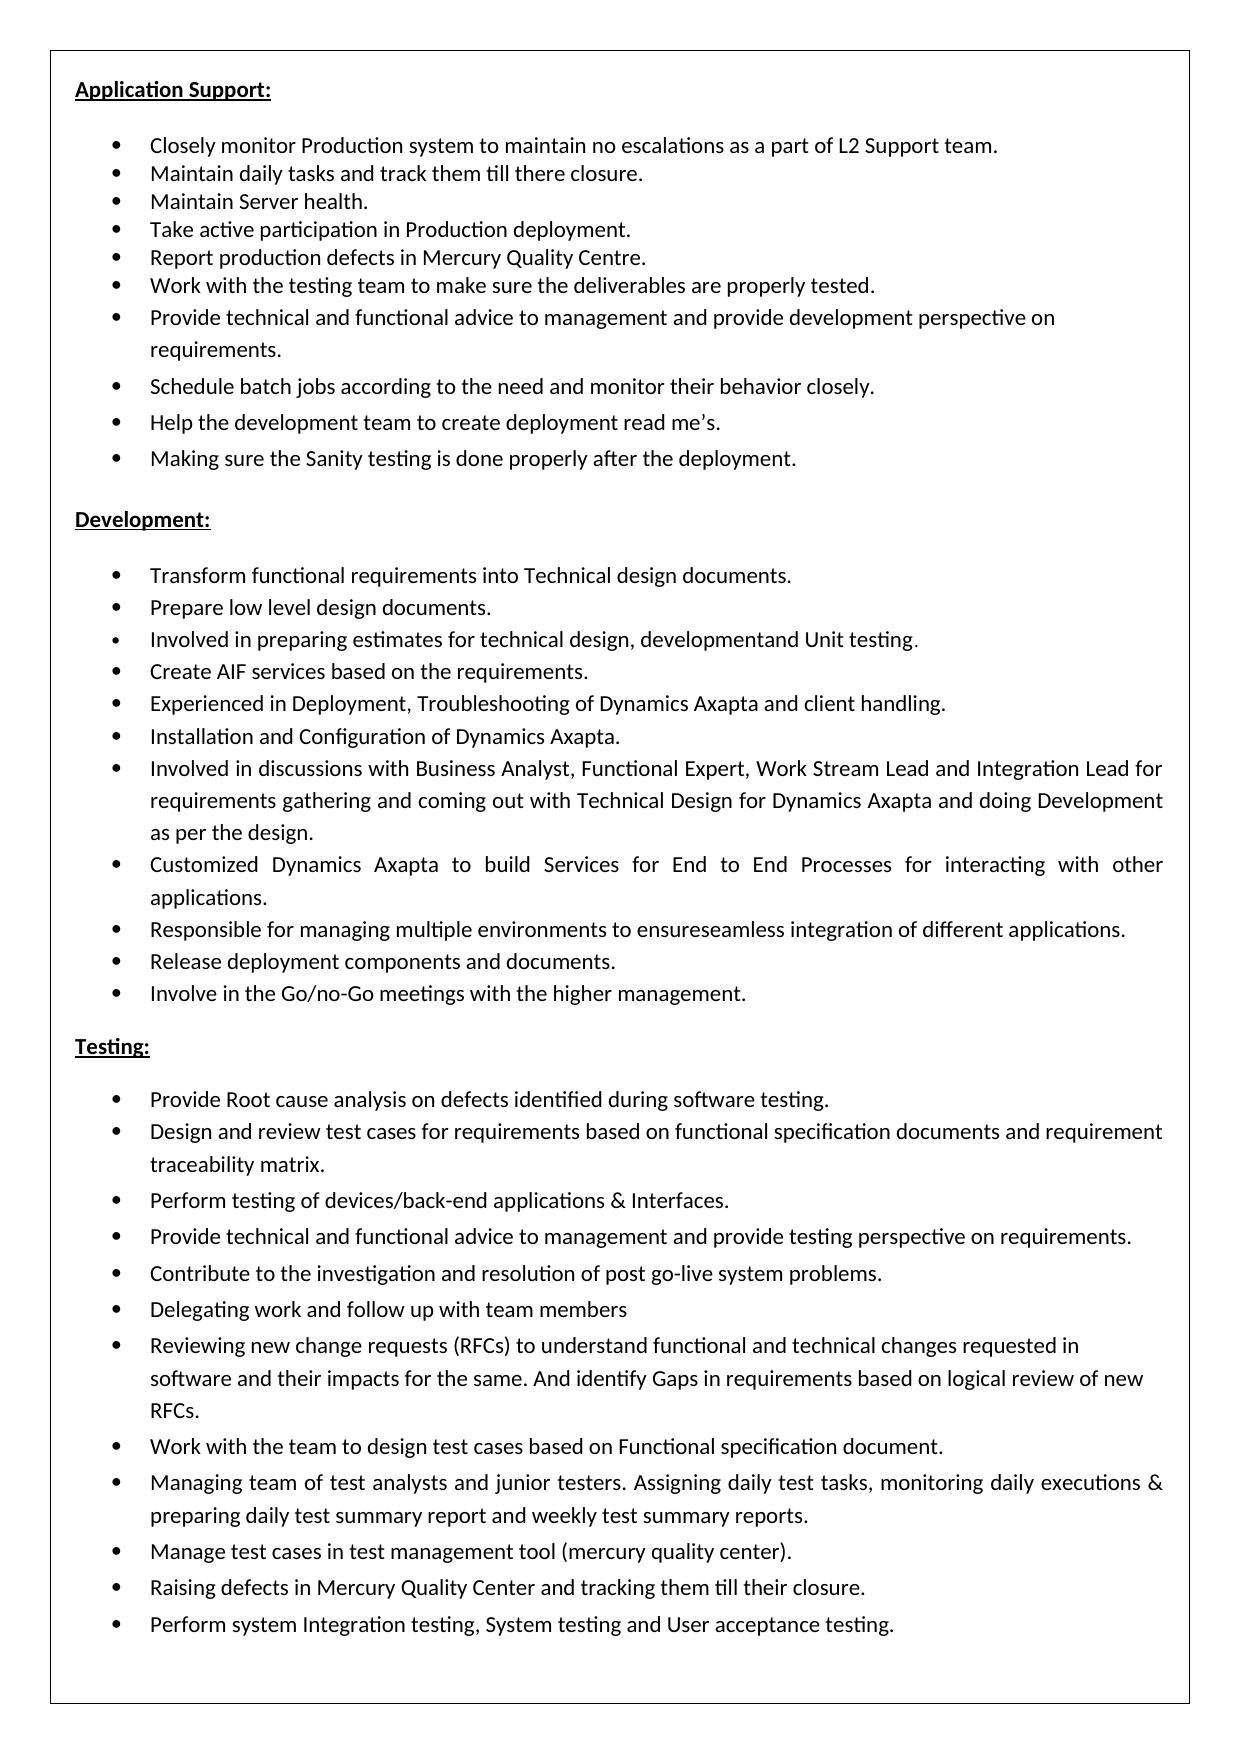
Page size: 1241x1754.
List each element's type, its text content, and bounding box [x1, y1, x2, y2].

list Delegating work and follow up with team members [112, 1295, 1165, 1323]
list Work with the testing team to make sure the deliverables are properly tested. [112, 271, 1165, 299]
list Prepare low level design documents. [112, 593, 1165, 621]
list Involved in discussions with Business Analyst, Functional Expert, Work Stream Lead and Integration Lead for requirements gathering and coming out with Technical Design for Dynamics Axapta and doing Development as per the design. [112, 754, 1165, 846]
list Provide technical and functional advice to management and provide development perspective on requirements. [112, 303, 1165, 363]
list Maintain daily tasks and track them till there closure. [112, 159, 1165, 187]
list Transform functional requirements into Technical design documents. [112, 561, 1165, 589]
text Development: [75, 505, 1165, 533]
list Design and review test cases for requirements based on functional specification documents and requirement traceability matrix. [112, 1117, 1165, 1178]
list Provide technical and functional advice to management and provide testing perspective on requirements. [112, 1222, 1165, 1250]
list Involve in the Go/no-Go meetings with the higher management. [112, 979, 1165, 1007]
list Involved in preparing estimates for technical design, developmentand Unit testing. [112, 625, 1165, 653]
list Take active participation in Production deployment. [112, 215, 1165, 243]
list Experienced in Deployment, Troubleshooting of Dynamics Axapta and client handling. [112, 689, 1165, 718]
list Reviewing new change requests (RFCs) to understand functional and technical changes requested in software and their impacts for the same. And identify Gaps in requirements based on logical review of new RFCs. [112, 1331, 1165, 1424]
list Making sure the Sanity testing is done properly after the deployment. [112, 444, 1165, 473]
text Application Support: [75, 75, 1165, 103]
list Maintain Server health. [112, 187, 1165, 215]
list Work with the team to design test cases based on Functional specification document. [112, 1432, 1165, 1460]
list Help the development team to create deployment read me’s. [112, 408, 1165, 436]
list Schedule batch jobs according to the need and monitor their behavior closely. [112, 372, 1165, 400]
list Closely monitor Production system to maintain no escalations as a part of L2 Support team. [112, 131, 1165, 159]
list Contribute to the investigation and resolution of post go-live system problems. [112, 1259, 1165, 1287]
list Perform system Integration testing, System testing and User acceptance testing. [112, 1610, 1165, 1638]
list Create AIF services based on the requirements. [112, 657, 1165, 685]
list Customized Dynamics Axapta to build Services for End to End Processes for interacting with other applications. [112, 851, 1165, 911]
list Provide Root cause analysis on defects identified during software testing. [112, 1085, 1165, 1113]
list Manage test cases in test management tool (mercury quality center). [112, 1537, 1165, 1565]
list Installation and Configuration of Dynamics Axapta. [112, 722, 1165, 750]
text Testing: [75, 1032, 1165, 1060]
list Report production defects in Mercury Quality Centre. [112, 243, 1165, 271]
list Release deployment components and documents. [112, 947, 1165, 975]
list Perform testing of devices/back-end applications & Interfaces. [112, 1186, 1165, 1214]
list Raising defects in Mercury Quality Center and tracking them till their closure. [112, 1573, 1165, 1601]
list Responsible for managing multiple environments to ensureseamless integration of different applications. [112, 915, 1165, 943]
list Managing team of test analysts and junior testers. Assigning daily test tasks, monitoring daily executions & preparing daily test summary report and weekly test summary reports. [112, 1468, 1165, 1529]
